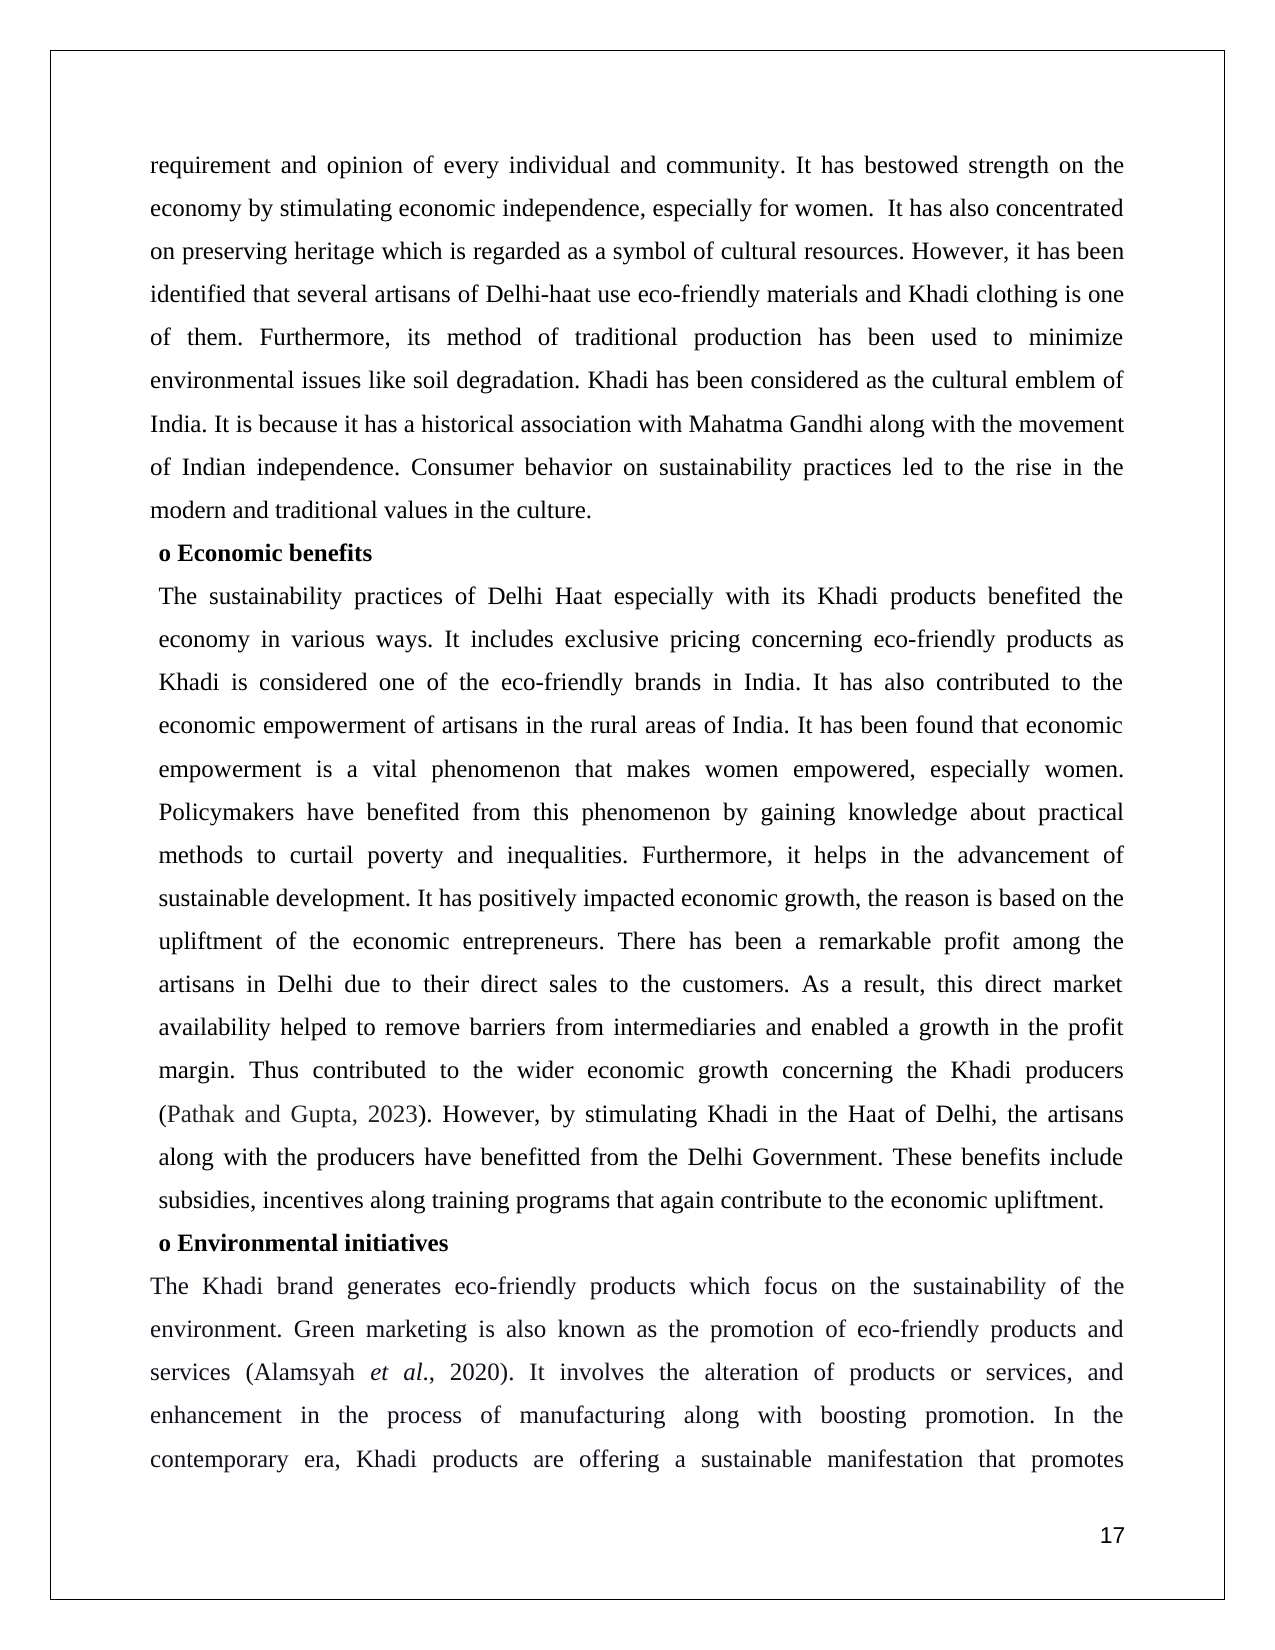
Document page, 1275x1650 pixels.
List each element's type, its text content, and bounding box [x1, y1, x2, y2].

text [150, 150, 1125, 524]
text o Environmental initiatives [158, 1228, 1125, 1257]
text o Economic benefits [158, 538, 1125, 567]
text The sustainability practices of Delhi Haat especially with its Khadi products benefited the economy in various ways. It includes exclusive pricing concerning eco-friendly products as Khadi is considered one of the eco-friendly brands in India. It has also contributed to the economic empowerment of artisans in the rural areas of India. It has been found that economic empowerment is a vital phenomenon that makes women empowered, especially women. Policymakers have benefited from this phenomenon by gaining knowledge about practical methods to curtail poverty and inequalities. Furthermore, it helps in the advancement of sustainable development. It has positively impacted economic growth, the reason is based on the upliftment of the economic entrepreneurs. There has been a remarkable profit among the artisans in Delhi due to their direct sales to the customers. As a result, this direct market availability helped to remove barriers from intermediaries and enabled a growth in the profit margin. Thus contributed to the wider economic growth concerning the Khadi producers (Pathak and Gupta, 2023). However, by stimulating Khadi in the Haat of Delhi, the artisans along with the producers have benefitted from the Delhi Government. These benefits include subsidies, incentives along training programs that again contribute to the economic upliftment. [158, 581, 1125, 1214]
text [150, 1271, 1125, 1472]
